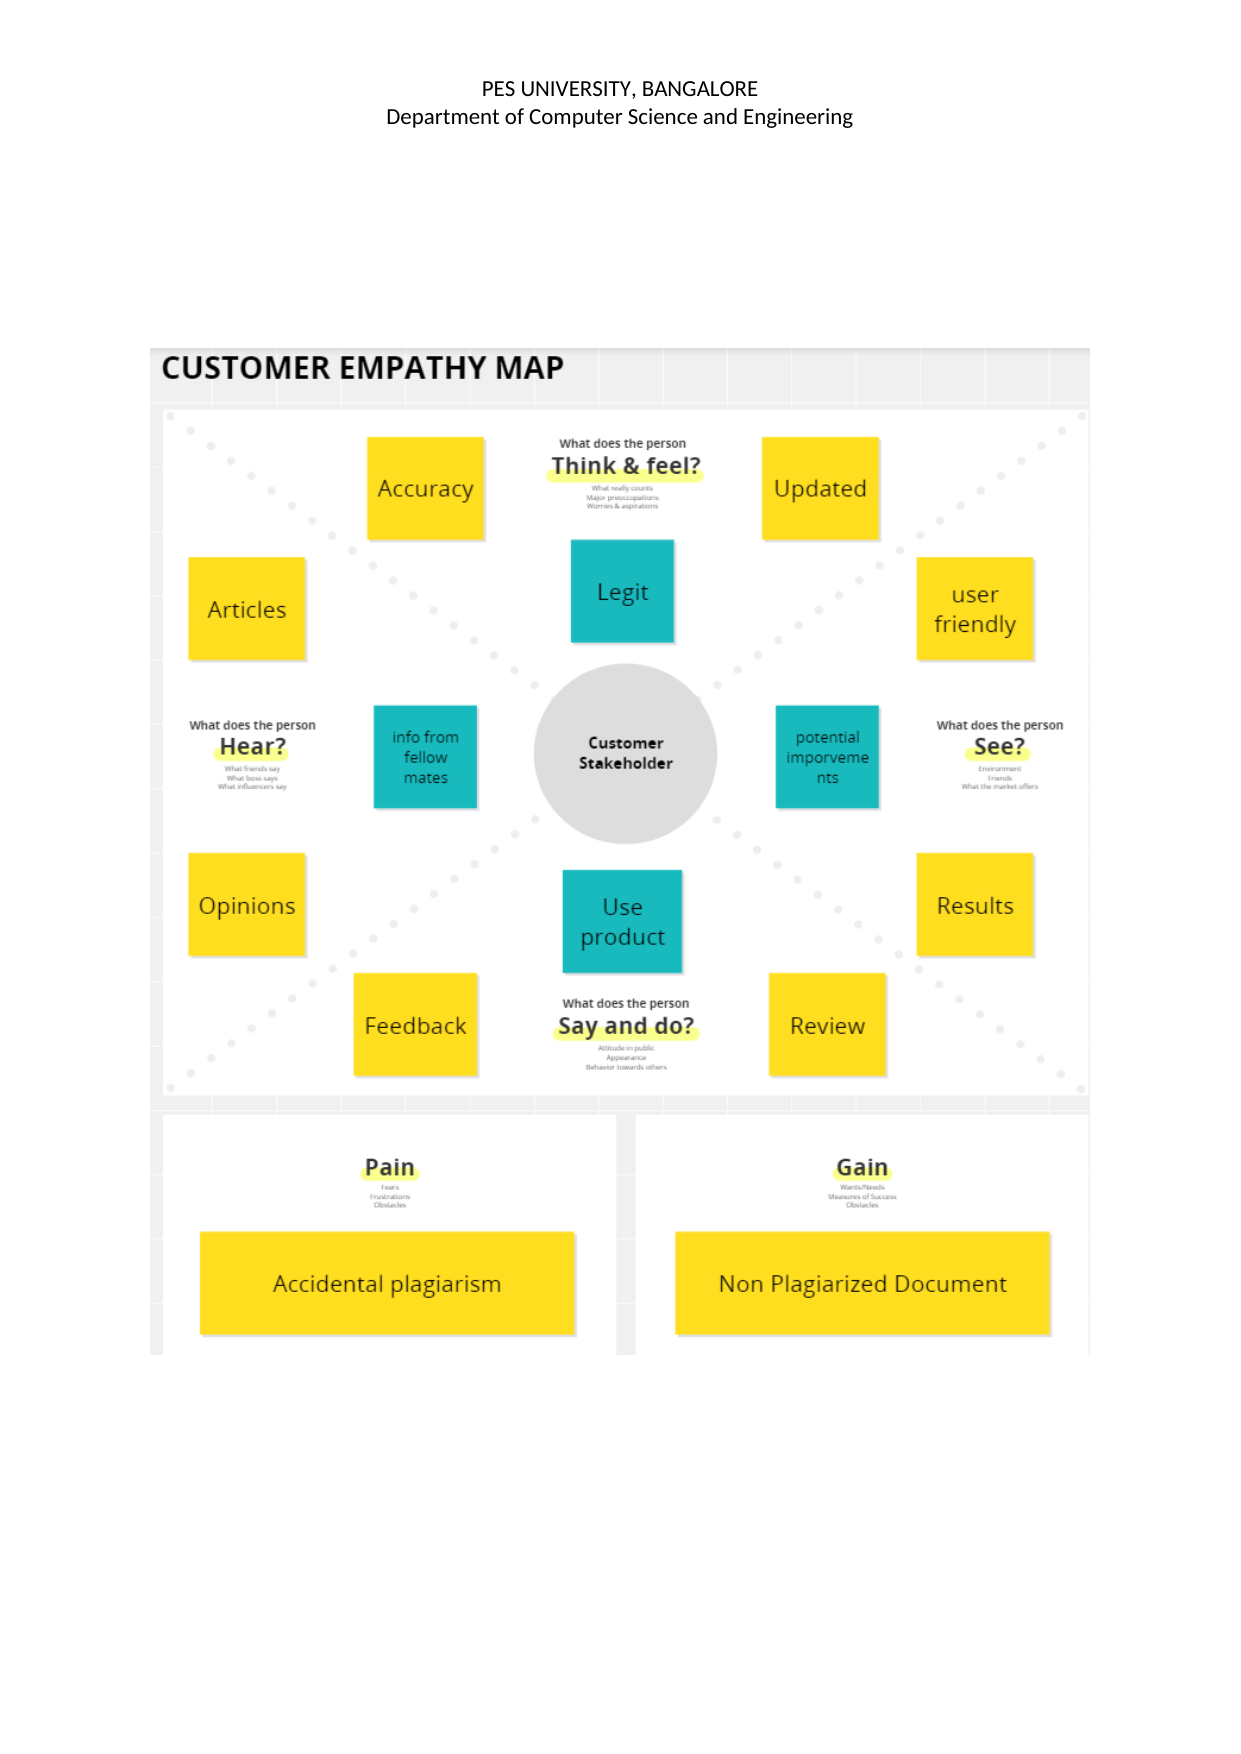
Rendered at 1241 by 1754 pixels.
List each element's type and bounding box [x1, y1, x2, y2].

picture [150, 348, 1091, 1355]
